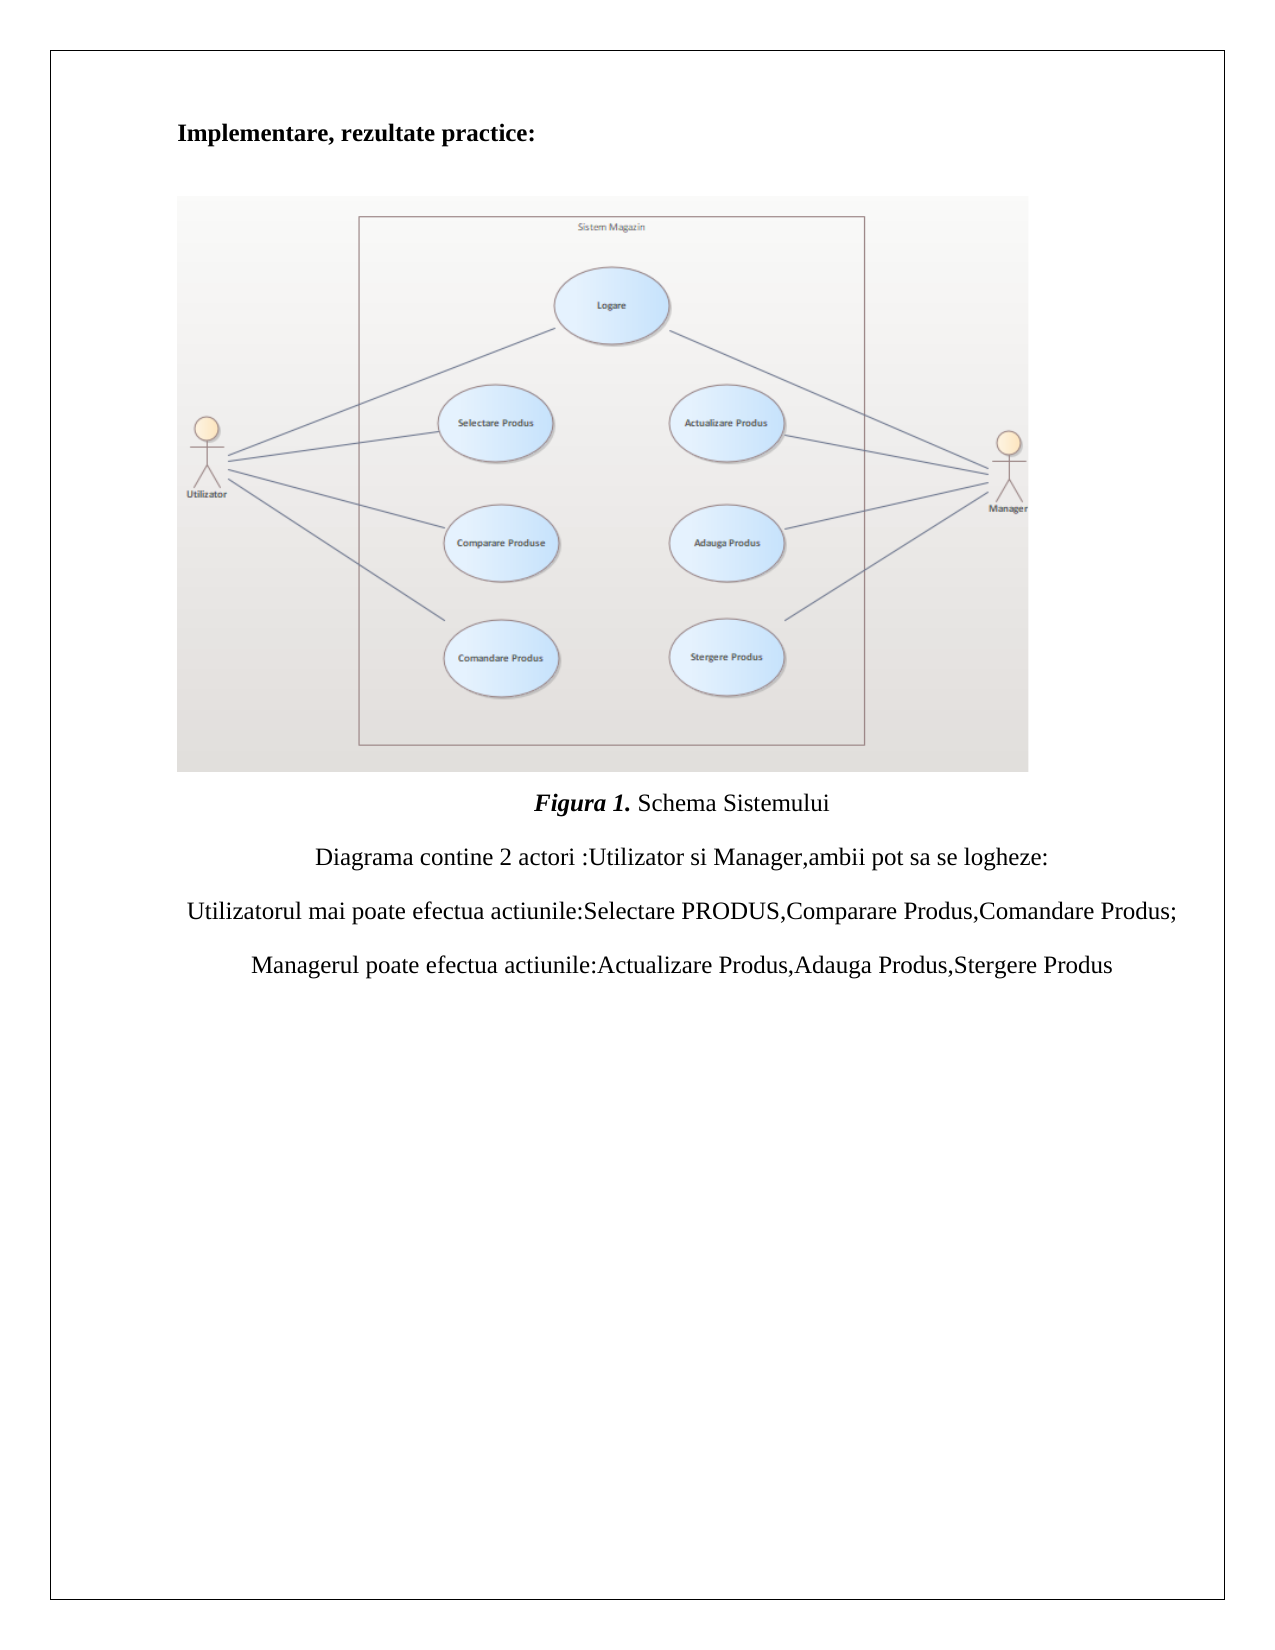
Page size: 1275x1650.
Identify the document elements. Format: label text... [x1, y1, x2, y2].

picture [177, 196, 1029, 772]
text Figura 1. Schema Sistemului [177, 788, 1187, 817]
text Diagrama contine 2 actori :Utilizator si Manager,ambii pot sa se logheze: [177, 842, 1187, 871]
text Utilizatorul mai poate efectua actiunile:Selectare PRODUS,Comparare Produs,Comandare Produs; [177, 896, 1187, 924]
text Implementare, rezultate practice: [177, 118, 1187, 147]
text Managerul poate efectua actiunile:Actualizare Produs,Adauga Produs,Stergere Produs [177, 950, 1187, 978]
